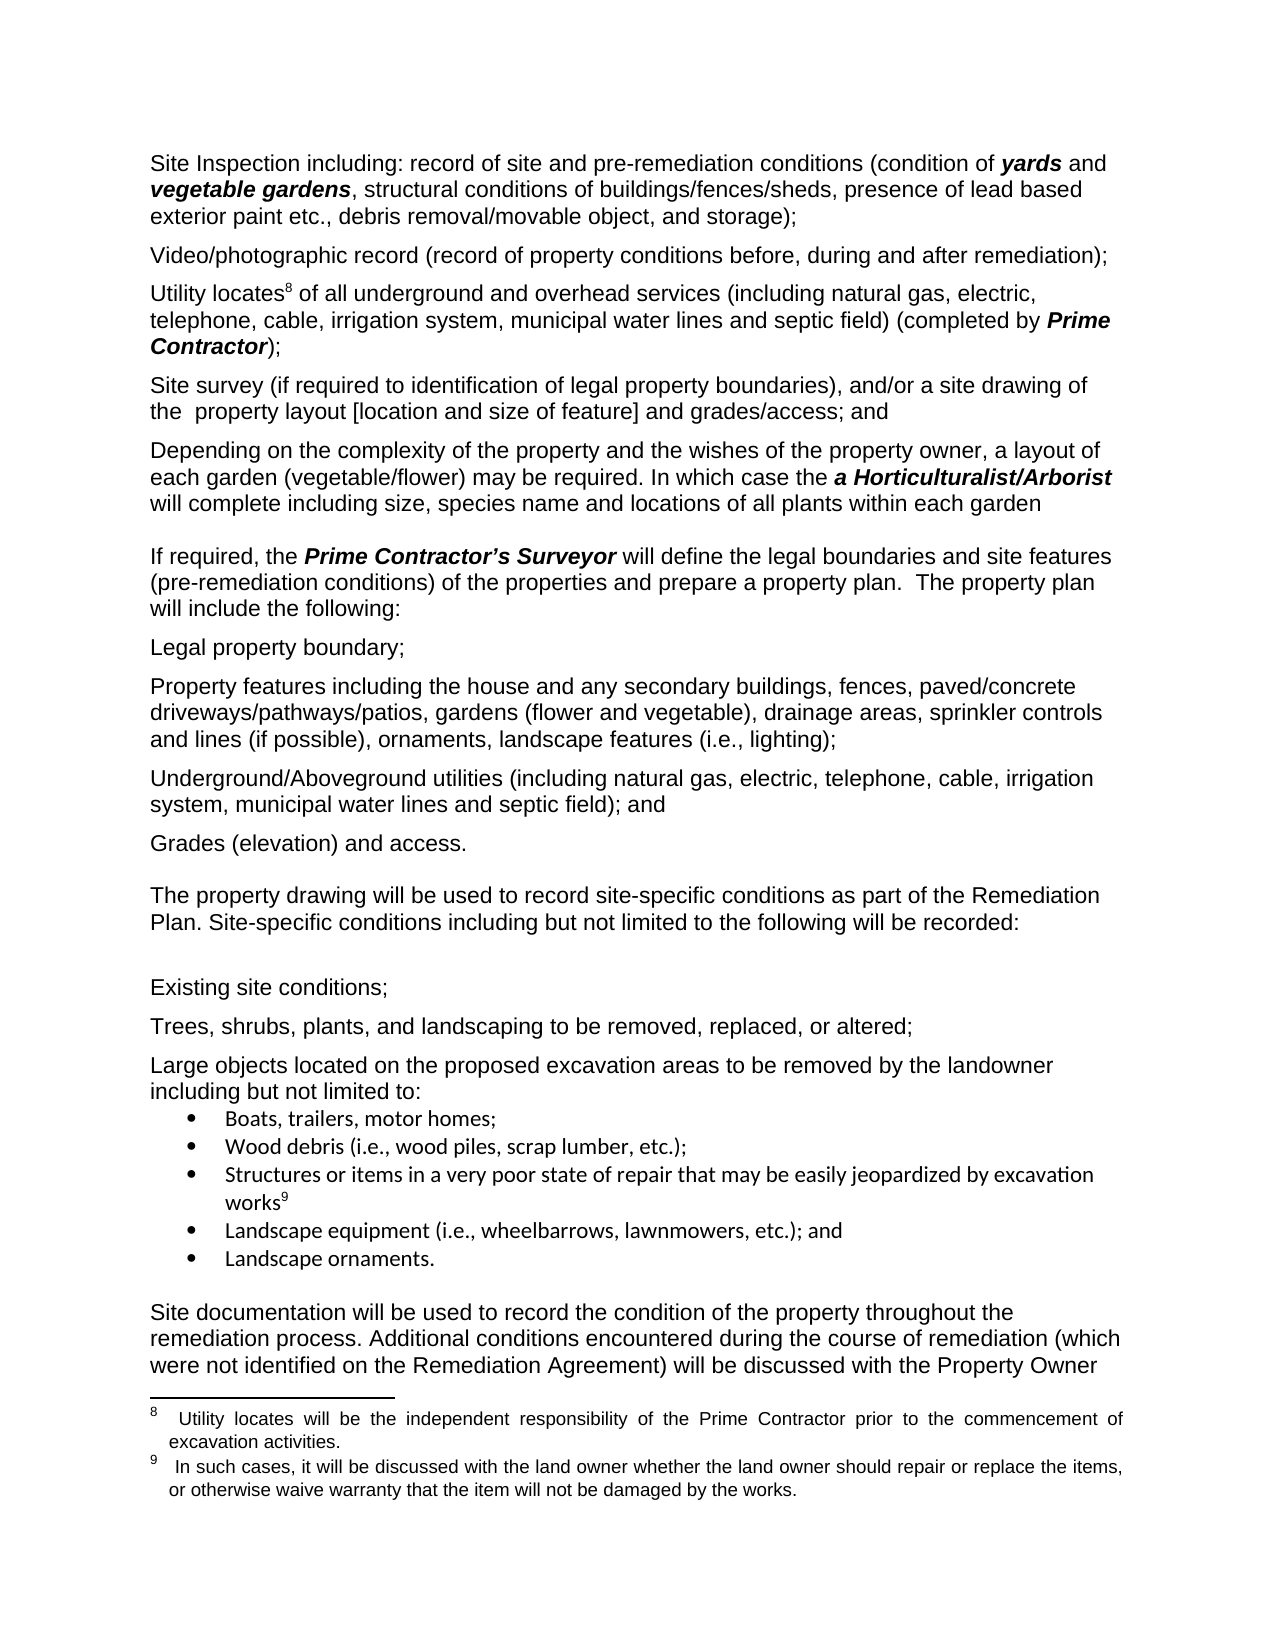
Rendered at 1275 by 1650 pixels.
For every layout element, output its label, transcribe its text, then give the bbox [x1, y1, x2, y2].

text Depending on the complexity of the property and the wishes of the property owner, a layout of each garden (vegetable/flower) may be required. In which case the a Horticulturalist/Arborist will complete including size, species name and locations of all plants within each garden [150, 437, 1125, 516]
text Underground/Aboveground utilities (including natural gas, electric, telephone, cable, irrigation system, municipal water lines and septic field); and [150, 764, 1125, 817]
text Utility locates of all underground and overhead services (including natural gas, electric, telephone, cable, irrigation system, municipal water lines and septic field) (completed by Prime Contractor); [150, 280, 1125, 359]
text Trees, shrubs, plants, and landscaping to be removed, replaced, or altered; [150, 1013, 1125, 1039]
list Wood debris (i.e., wood piles, scrap lumber, etc.); [187, 1132, 1125, 1161]
list Boats, trailers, motor homes; [187, 1104, 1125, 1132]
text Site Inspection including: record of site and pre-remediation conditions (condition of yards and vegetable gardens, structural conditions of buildings/fences/sheds, presence of lead based exterior paint etc., debris removal/movable object, and storage); [150, 150, 1125, 229]
list Landscape equipment (i.e., wheelbarrows, lawnmowers, etc.); and [187, 1217, 1125, 1244]
text Existing site conditions; [150, 974, 1125, 1000]
text Grades (elevation) and access. [150, 830, 1125, 856]
text Large objects located on the proposed excavation areas to be removed by the landowner including but not limited to: [150, 1052, 1125, 1104]
text Property features including the house and any secondary buildings, fences, paved/concrete driveways/pathways/patios, gardens (flower and vegetable), drainage areas, sprinkler controls and lines (if possible), ornaments, landscape features (i.e., lighting); [150, 673, 1125, 752]
text The property drawing will be used to record site-specific conditions as part of the Remediation Plan. Site-specific conditions including but not limited to the following will be recorded: [150, 882, 1125, 935]
text Site survey (if required to identification of legal property boundaries), and/or a site drawing of the property layout [location and size of feature] and grades/access; and [150, 372, 1125, 425]
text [150, 1299, 1125, 1378]
text Legal property boundary; [150, 634, 1125, 661]
list Landscape ornaments. [187, 1244, 1125, 1273]
text If required, the Prime Contractor’s Surveyor will define the legal boundaries and site features (pre-remediation conditions) of the properties and prepare a property plan. The property plan will include the following: [150, 543, 1125, 622]
list Structures or items in a very poor state of repair that may be easily jeopardized by excavation works [187, 1161, 1125, 1217]
text Video/photographic record (record of property conditions before, during and after remediation); [150, 242, 1125, 268]
